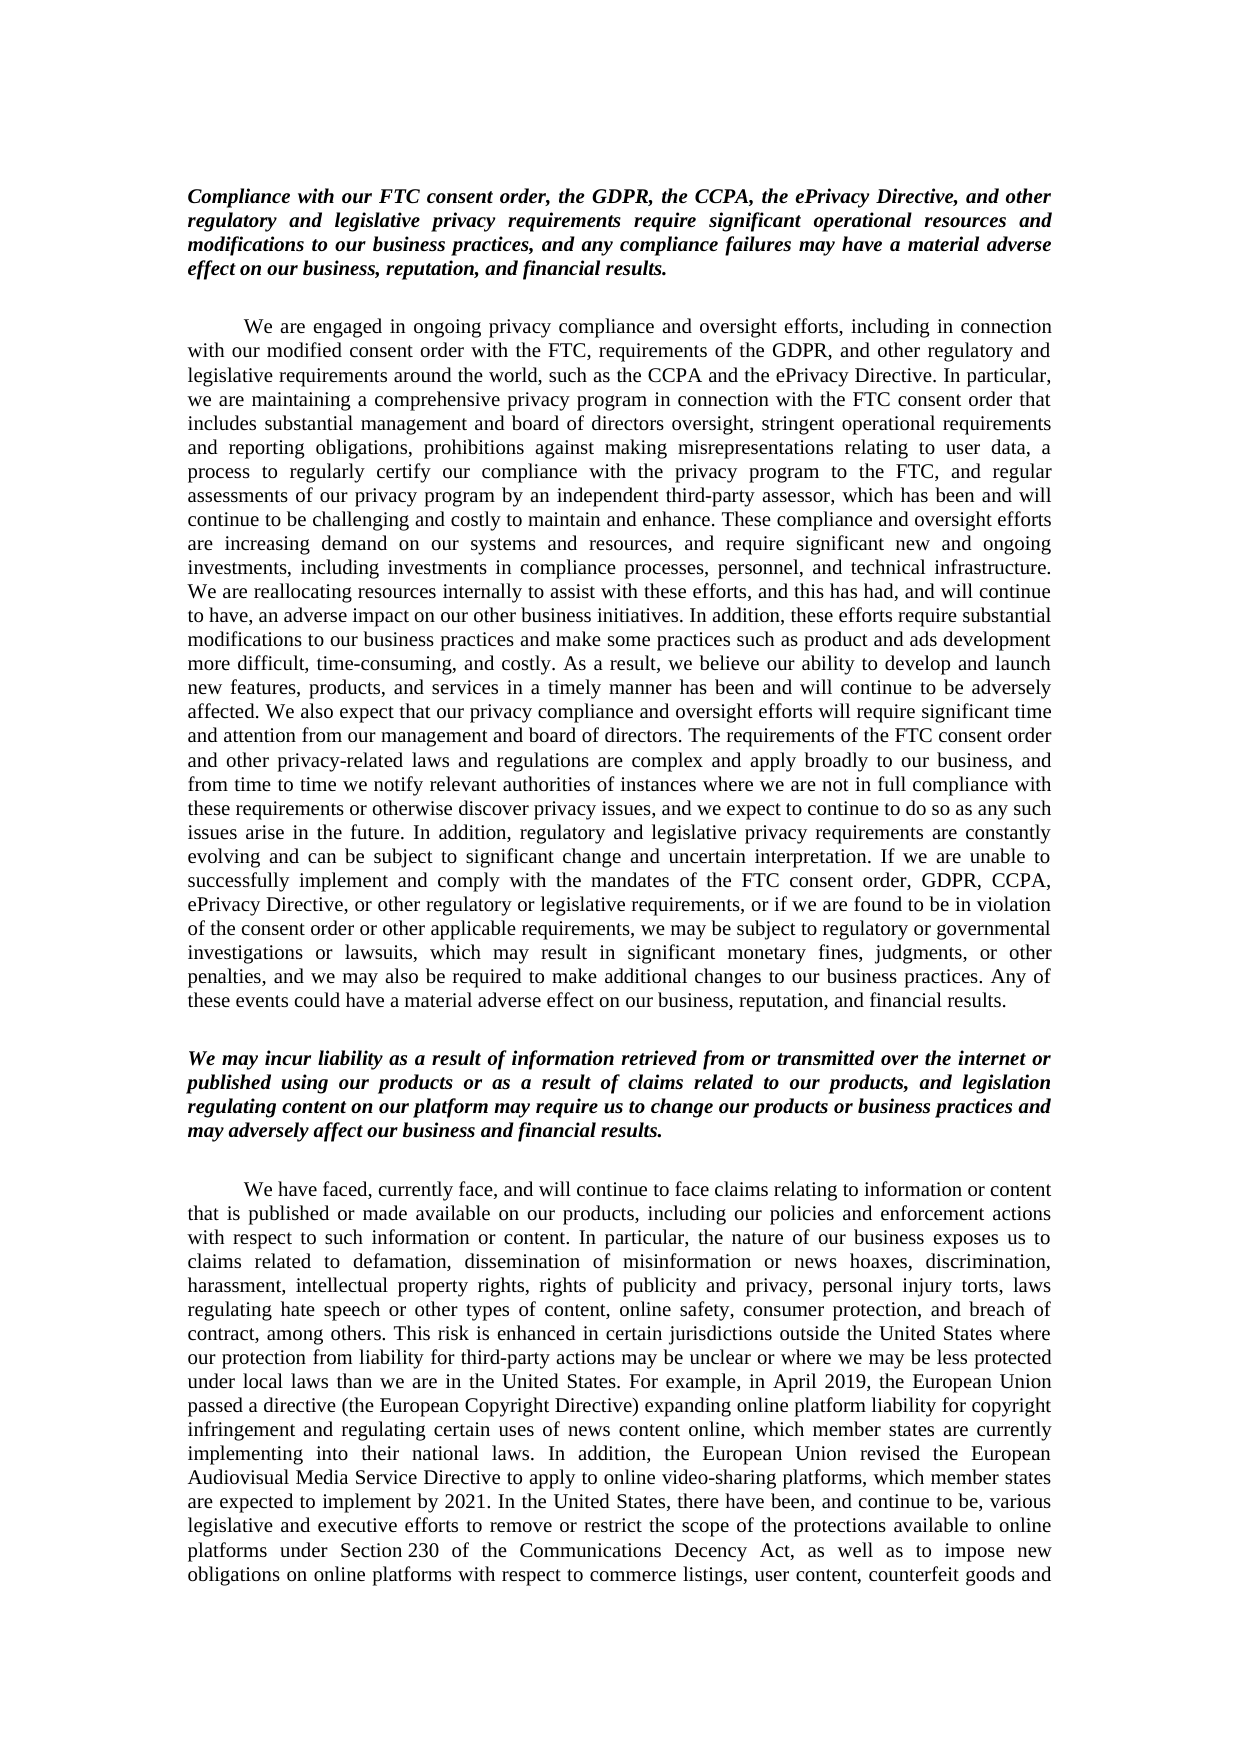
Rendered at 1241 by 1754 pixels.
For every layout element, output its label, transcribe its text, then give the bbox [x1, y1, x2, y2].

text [187, 1177, 1053, 1586]
text We may incur liability as a result of information retrieved from or transmitted over the internet or published using our products or as a result of claims related to our products, and legislation regulating content on our platform may require us to change our products or business practices and may adversely affect our business and financial results. [187, 1046, 1053, 1142]
text Compliance with our FTC consent order, the GDPR, the CCPA, the ePrivacy Directive, and other regulatory and legislative privacy requirements require significant operational resources and modifications to our business practices, and any compliance failures may have a material adverse effect on our business, reputation, and financial results. [187, 184, 1053, 280]
text We are engaged in ongoing privacy compliance and oversight efforts, including in connection with our modified consent order with the FTC, requirements of the GDPR, and other regulatory and legislative requirements around the world, such as the CCPA and the ePrivacy Directive. In particular, we are maintaining a comprehensive privacy program in connection with the FTC consent order that includes substantial management and board of directors oversight, stringent operational requirements and reporting obligations, prohibitions against making misrepresentations relating to user data, a process to regularly certify our compliance with the privacy program to the FTC, and regular assessments of our privacy program by an independent third-party assessor, which has been and will continue to be challenging and costly to maintain and enhance. These compliance and oversight efforts are increasing demand on our systems and resources, and require significant new and ongoing investments, including investments in compliance processes, personnel, and technical infrastructure. We are reallocating resources internally to assist with these efforts, and this has had, and will continue to have, an adverse impact on our other business initiatives. In addition, these efforts require substantial modifications to our business practices and make some practices such as product and ads development more difficult, time-consuming, and costly. As a result, we believe our ability to develop and launch new features, products, and services in a timely manner has been and will continue to be adversely affected. We also expect that our privacy compliance and oversight efforts will require significant time and attention from our management and board of directors. The requirements of the FTC consent order and other privacy-related laws and regulations are complex and apply broadly to our business, and from time to time we notify relevant authorities of instances where we are not in full compliance with these requirements or otherwise discover privacy issues, and we expect to continue to do so as any such issues arise in the future. In addition, regulatory and legislative privacy requirements are constantly evolving and can be subject to significant change and uncertain interpretation. If we are unable to successfully implement and comply with the mandates of the FTC consent order, GDPR, CCPA, ePrivacy Directive, or other regulatory or legislative requirements, or if we are found to be in violation of the consent order or other applicable requirements, we may be subject to regulatory or governmental investigations or lawsuits, which may result in significant monetary fines, judgments, or other penalties, and we may also be required to make additional changes to our business practices. Any of these events could have a material adverse effect on our business, reputation, and financial results. [187, 314, 1053, 1012]
